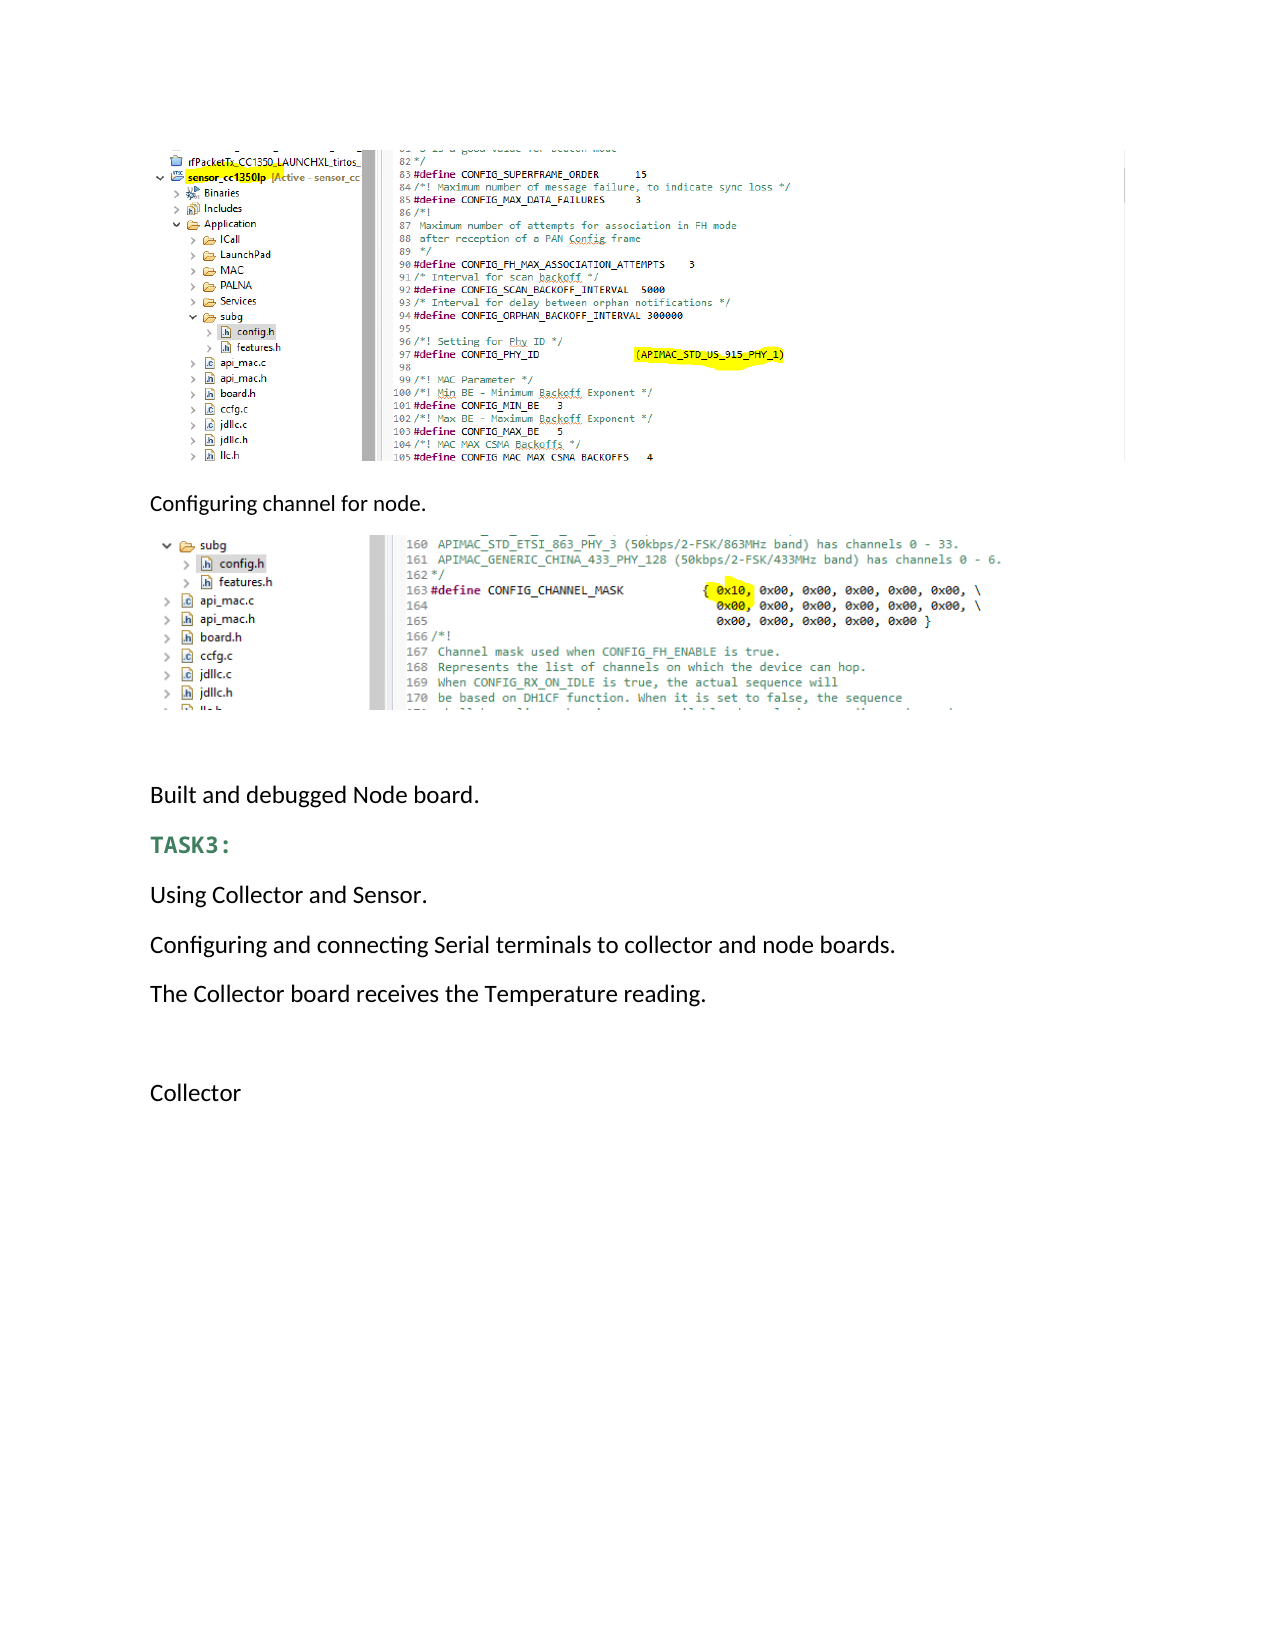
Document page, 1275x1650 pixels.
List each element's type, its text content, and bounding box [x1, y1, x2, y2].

text Using Collector and Sensor. [150, 879, 1125, 910]
text TASK3: [150, 829, 1125, 860]
text Collector [150, 1078, 1125, 1108]
text Configuring channel for node. [150, 489, 1125, 517]
text Built and debugged Node board. [150, 779, 1125, 810]
text Configuring and connecting Serial terminals to collector and node boards. [150, 929, 1125, 959]
picture [150, 535, 1125, 710]
picture [150, 150, 1125, 461]
text The Collector board receives the Temperature reading. [150, 978, 1125, 1009]
